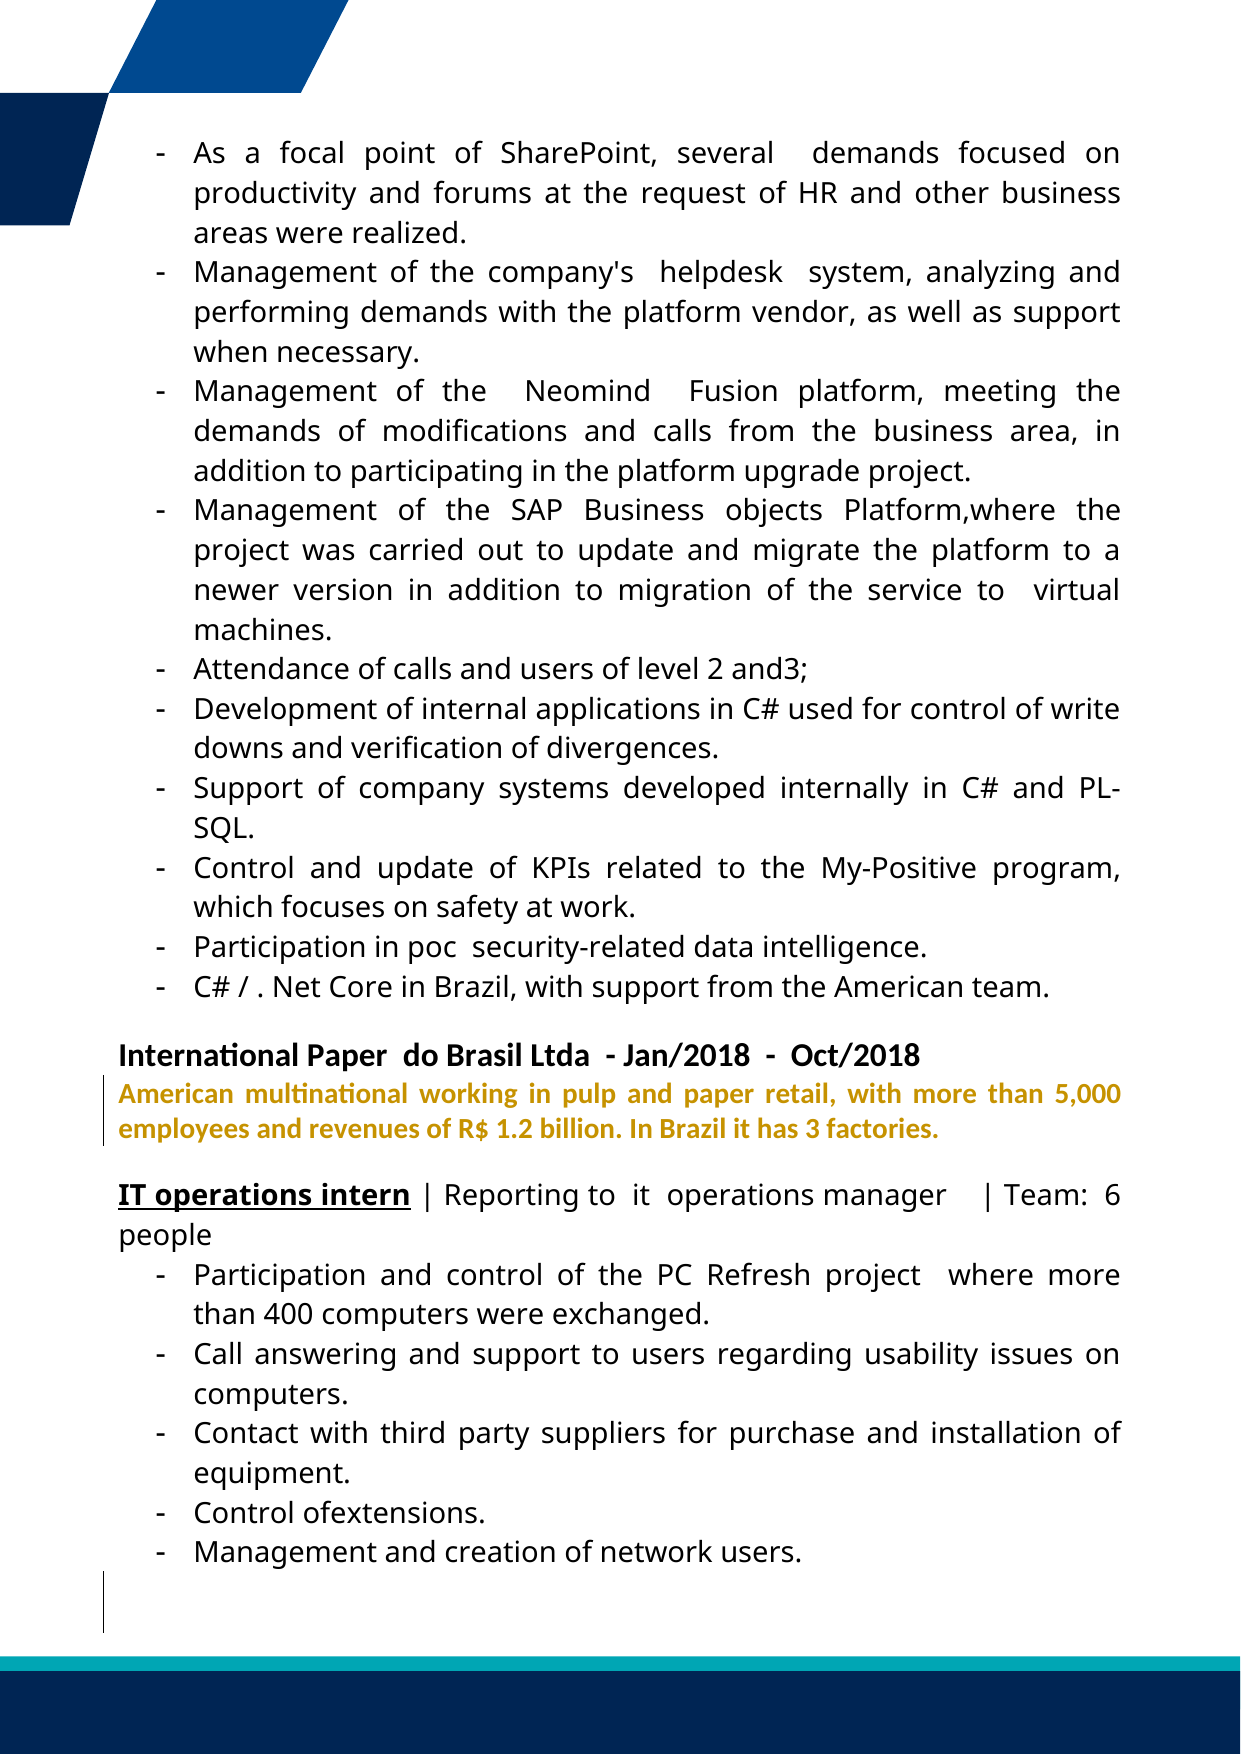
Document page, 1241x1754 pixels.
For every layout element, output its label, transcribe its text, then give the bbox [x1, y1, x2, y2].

list C# / . Net Core in Brazil, with support from the American team. [156, 966, 1122, 1006]
list Management of the Neomind Fusion platform, meeting the demands of modifications and calls from the business area, in addition to participating in the platform upgrade project. [156, 371, 1122, 490]
list Control and update of KPIs related to the My-Positive program, which focuses on safety at work. [156, 847, 1122, 926]
list Contact with third party suppliers for purchase and installation of equipment. [156, 1413, 1122, 1492]
list Attendance of calls and users of level 2 and3; [156, 648, 1122, 688]
list Support of company systems developed internally in C# and PL-SQL. [156, 767, 1122, 847]
list As a focal point of SharePoint, several demands focused on productivity and forums at the request of HR and other business areas were realized. [156, 132, 1122, 252]
list Management of the SAP Business objects Platform,where the project was carried out to update and migrate the platform to a newer version in addition to migration of the service to virtual machines. [156, 490, 1122, 648]
text American multinational working in pulp and paper retail, with more than 5,000 employees and revenues of R$ 1.2 billion. In Brazil it has 3 factories. [118, 1075, 1122, 1146]
list Control ofextensions. [156, 1492, 1122, 1532]
list Management of the company's helpdesk system, analyzing and performing demands with the platform vendor, as well as support when necessary. [156, 252, 1122, 371]
list Management and creation of network users. [156, 1532, 1122, 1571]
list Participation and control of the PC Refresh project where more than 400 computers were exchanged. [156, 1254, 1122, 1333]
text International Paper do Brasil Ltda - Jan/2018 - Oct/2018 [118, 1034, 1122, 1075]
text IT operations intern | Reporting to it operations manager | Team: 6 people [118, 1174, 1122, 1254]
list Development of internal applications in C# used for control of write downs and verification of divergences. [156, 688, 1122, 767]
list Call answering and support to users regarding usability issues on computers. [156, 1333, 1122, 1413]
list Participation in poc security-related data intelligence. [156, 926, 1122, 966]
